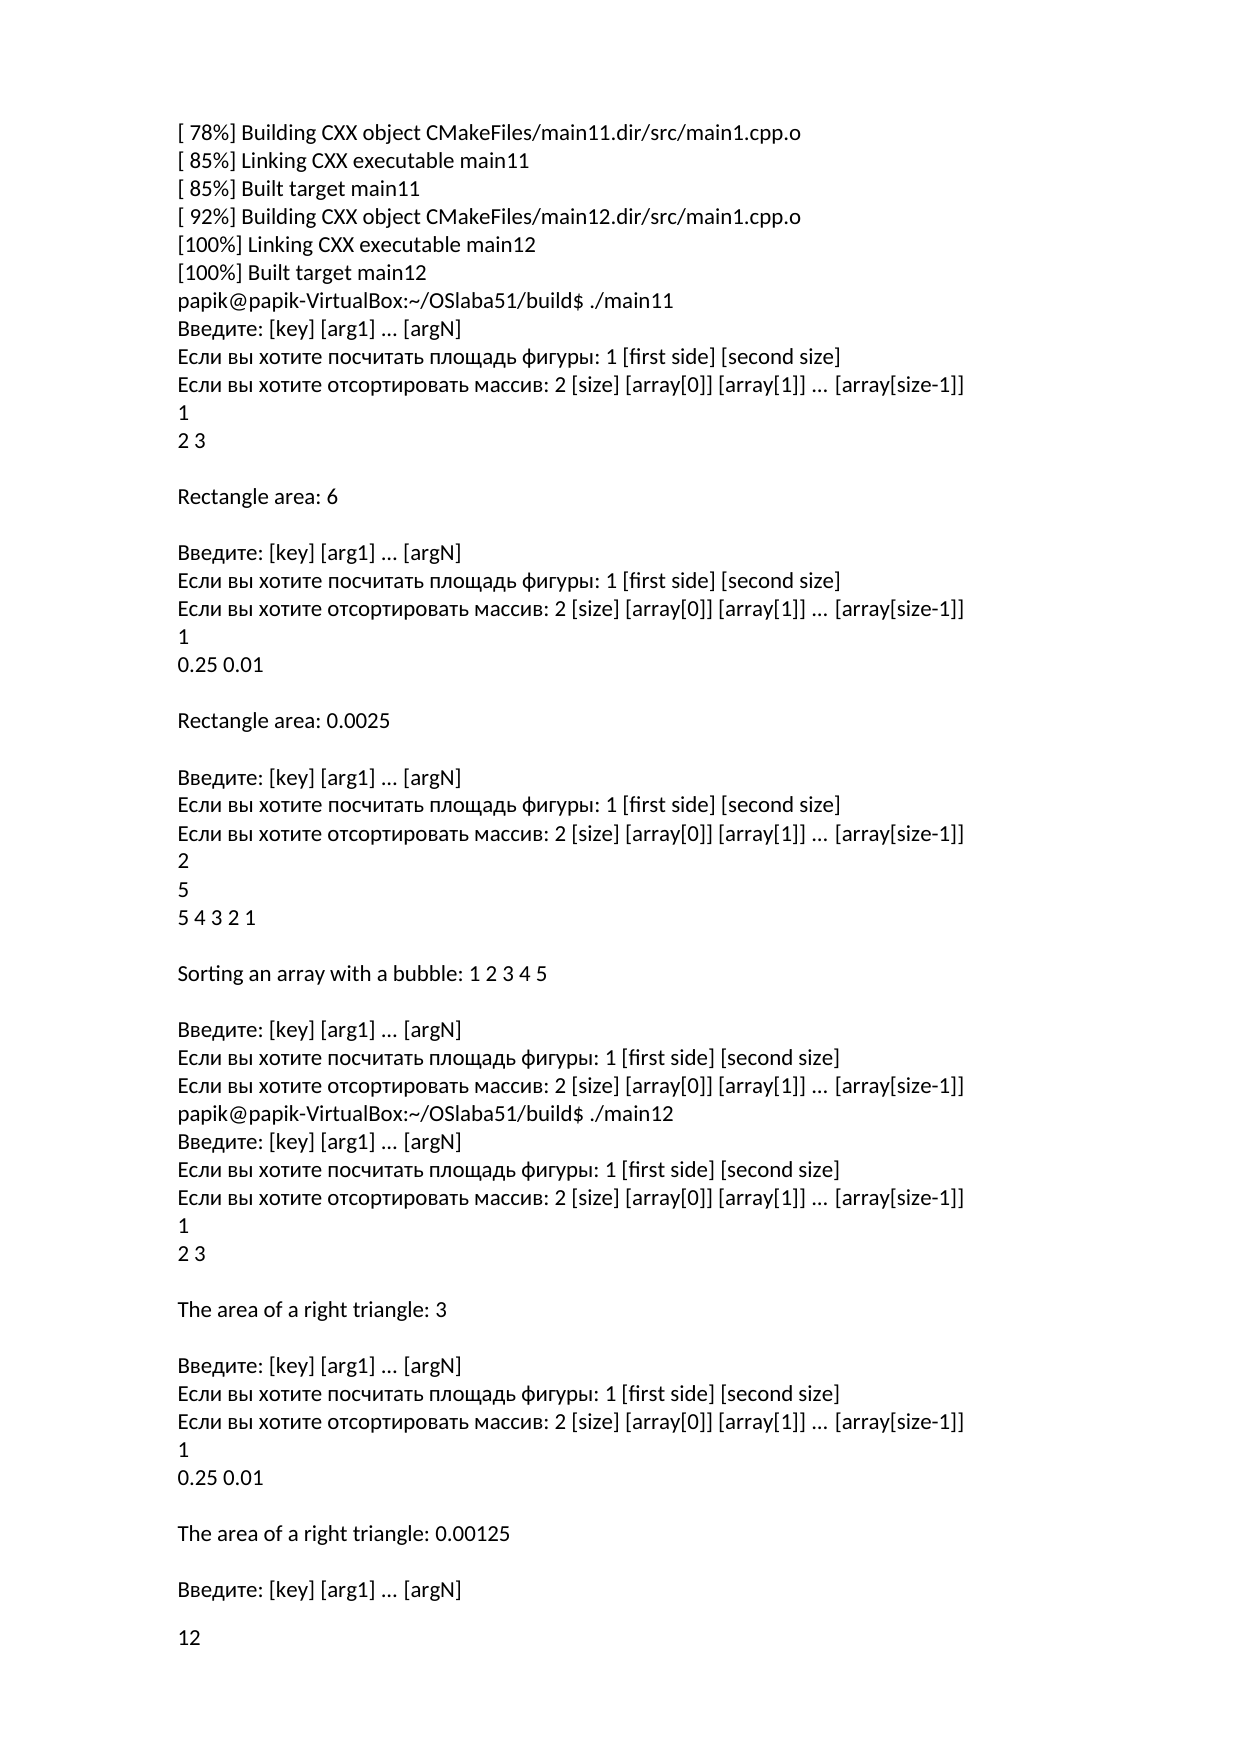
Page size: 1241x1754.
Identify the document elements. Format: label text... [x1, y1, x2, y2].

text 0.25 0.01 [177, 1463, 1152, 1491]
text [ 85%] Built target main11 [177, 174, 1152, 202]
text Введите: [key] [arg1] ... [argN] [177, 314, 1152, 342]
text 1 [177, 1435, 1152, 1463]
text Если вы хотите отсортировать массив: 2 [size] [array[0]] [array[1]] ... [array[size-1]] [177, 594, 1152, 622]
text Введите: [key] [arg1] ... [argN] [177, 1351, 1152, 1379]
text Введите: [key] [arg1] ... [argN] [177, 1015, 1152, 1043]
text Rectangle area: 6 [177, 482, 1152, 510]
text 2 3 [177, 426, 1152, 454]
text Введите: [key] [arg1] ... [argN] [177, 1575, 1152, 1603]
text Если вы хотите посчитать площадь фигуры: 1 [first side] [second size] [177, 342, 1152, 370]
text 1 [177, 622, 1152, 651]
text Введите: [key] [arg1] ... [argN] [177, 1127, 1152, 1155]
text The area of a right triangle: 0.00125 [177, 1519, 1152, 1547]
text Если вы хотите отсортировать массив: 2 [size] [array[0]] [array[1]] ... [array[size-1]] [177, 1071, 1152, 1099]
text 2 3 [177, 1239, 1152, 1267]
text [ 92%] Building CXX object CMakeFiles/main12.dir/src/main1.cpp.o [177, 202, 1152, 230]
text Введите: [key] [arg1] ... [argN] [177, 763, 1152, 791]
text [177, 1407, 1152, 1435]
text [ 85%] Linking CXX executable main11 [177, 146, 1152, 174]
text 1 [177, 398, 1152, 426]
text Если вы хотите посчитать площадь фигуры: 1 [first side] [second size] [177, 566, 1152, 594]
text papik@papik-VirtualBox:~/OSlaba51/build$ ./main11 [177, 286, 1152, 314]
text Если вы хотите отсортировать массив: 2 [size] [array[0]] [array[1]] ... [array[size-1]] [177, 370, 1152, 398]
text 5 [177, 875, 1152, 903]
text Rectangle area: 0.0025 [177, 707, 1152, 734]
text 0.25 0.01 [177, 651, 1152, 678]
text [100%] Linking CXX executable main12 [177, 230, 1152, 258]
text [ 78%] Building CXX object CMakeFiles/main11.dir/src/main1.cpp.o [177, 118, 1152, 146]
text Если вы хотите посчитать площадь фигуры: 1 [first side] [second size] [177, 791, 1152, 819]
text Если вы хотите отсортировать массив: 2 [size] [array[0]] [array[1]] ... [array[size-1]] [177, 819, 1152, 847]
text papik@papik-VirtualBox:~/OSlaba51/build$ ./main12 [177, 1099, 1152, 1127]
text Если вы хотите посчитать площадь фигуры: 1 [first side] [second size] [177, 1155, 1152, 1183]
text Если вы хотите отсортировать массив: 2 [size] [array[0]] [array[1]] ... [array[size-1]] [177, 1183, 1152, 1211]
text 1 [177, 1211, 1152, 1239]
text [100%] Built target main12 [177, 258, 1152, 286]
text Введите: [key] [arg1] ... [argN] [177, 538, 1152, 566]
text The area of a right triangle: 3 [177, 1295, 1152, 1323]
text 5 4 3 2 1 [177, 903, 1152, 931]
text 2 [177, 847, 1152, 875]
text Если вы хотите посчитать площадь фигуры: 1 [first side] [second size] [177, 1379, 1152, 1407]
text Если вы хотите посчитать площадь фигуры: 1 [first side] [second size] [177, 1043, 1152, 1071]
text Sorting an array with a bubble: 1 2 3 4 5 [177, 959, 1152, 987]
